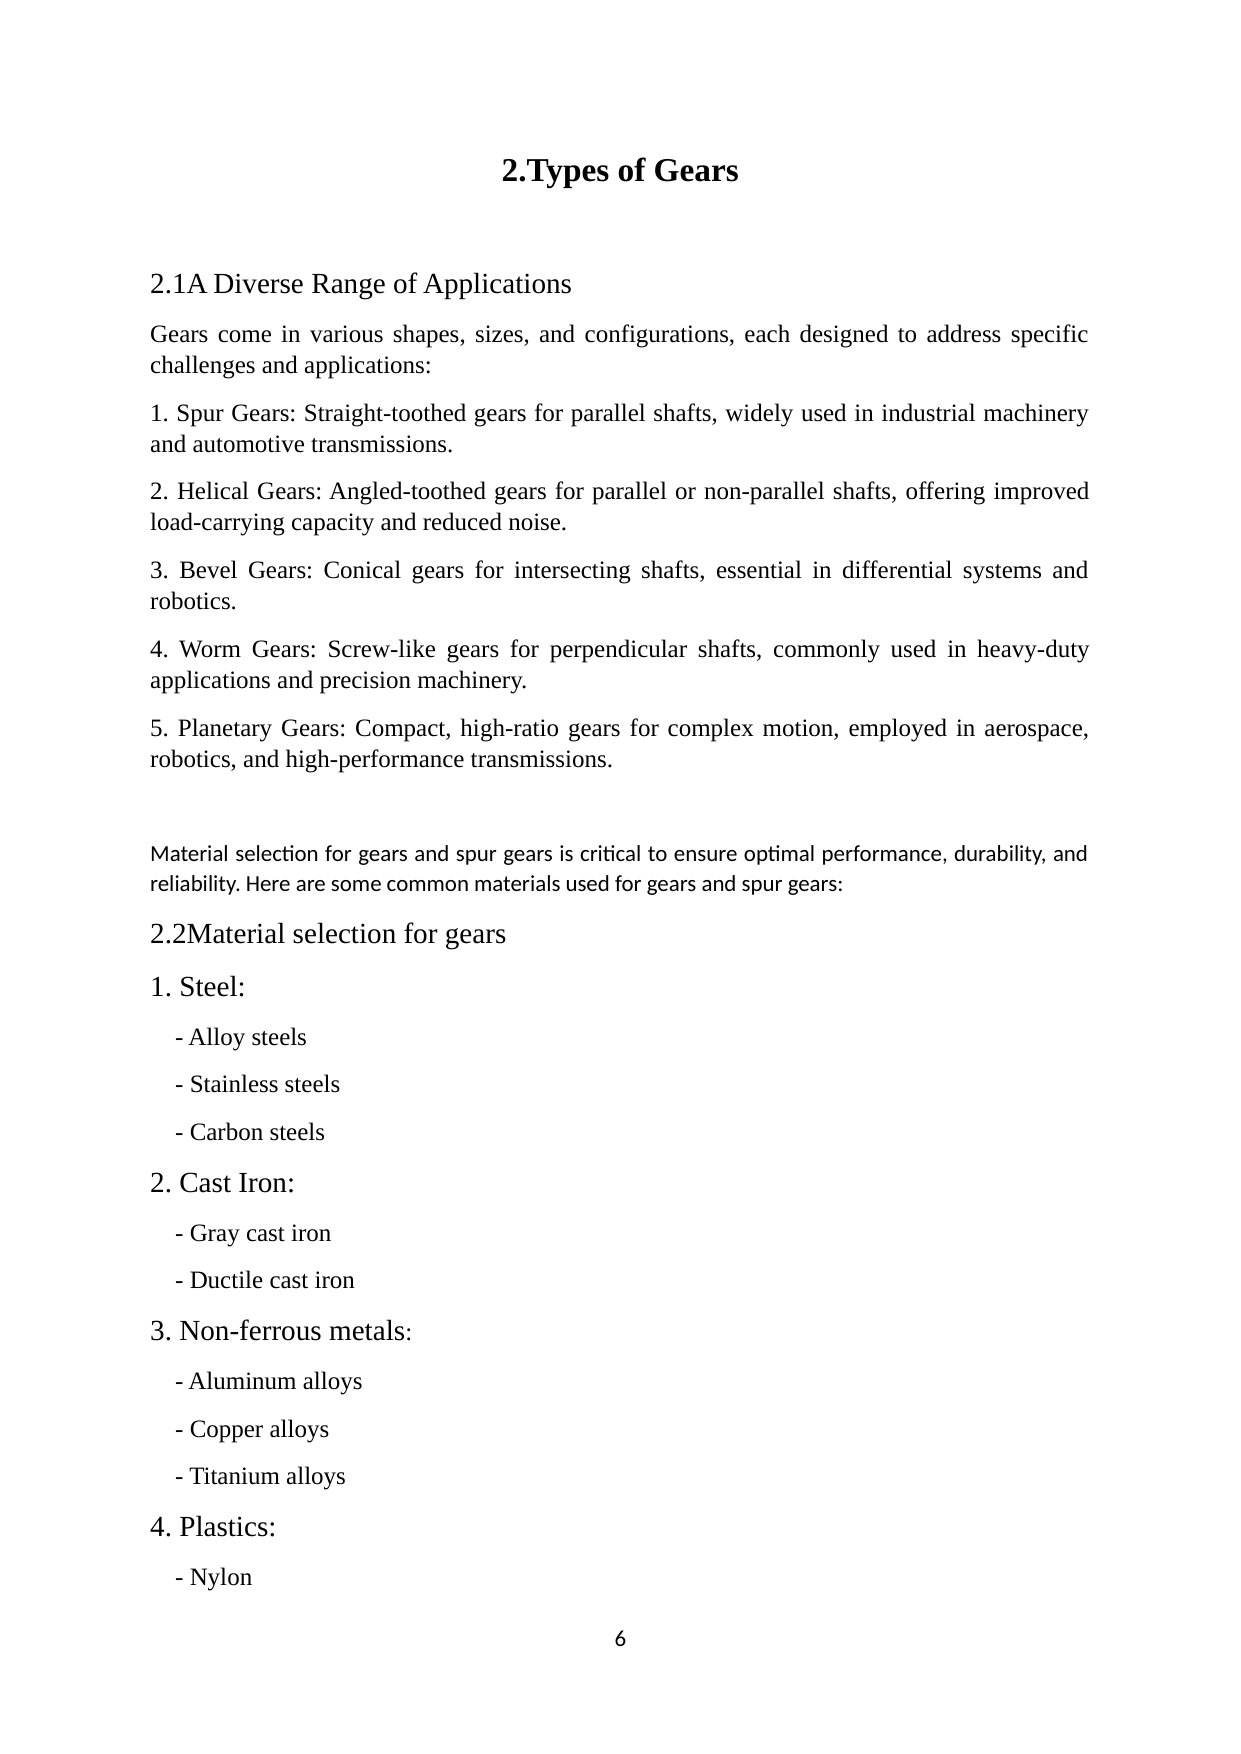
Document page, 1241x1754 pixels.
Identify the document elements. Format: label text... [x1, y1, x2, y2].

text - Stainless steels [150, 1069, 1090, 1098]
text 2. Helical Gears: Angled-toothed gears for parallel or non-parallel shafts, offering improved load-carrying capacity and reduced noise. [150, 476, 1090, 536]
text - Alloy steels [150, 1022, 1090, 1051]
text 4. Worm Gears: Screw-like gears for perpendicular shafts, commonly used in heavy-duty applications and precision machinery. [150, 634, 1090, 694]
text 2.1A Diverse Range of Applications [150, 266, 1090, 299]
text 1. Steel: [150, 969, 1090, 1002]
text - Gray cast iron [150, 1218, 1090, 1246]
text 2. Cast Iron: [150, 1165, 1090, 1198]
text - Ductile cast iron [150, 1265, 1090, 1294]
text Gears come in various shapes, sizes, and configurations, each designed to address specific challenges and applications: [150, 319, 1090, 379]
text Material selection for gears and spur gears is critical to ensure optimal performance, durability, and reliability. Here are some common materials used for gears and spur gears: [150, 839, 1090, 897]
text 3. Bevel Gears: Conical gears for intersecting shafts, essential in differential systems and robotics. [150, 555, 1090, 615]
text - Aluminum alloys [150, 1366, 1090, 1395]
text - Carbon steels [150, 1117, 1090, 1146]
text 2.2Material selection for gears [150, 916, 1090, 950]
text - Copper alloys [150, 1414, 1090, 1442]
text 1. Spur Gears: Straight-toothed gears for parallel shafts, widely used in industrial machinery and automotive transmissions. [150, 398, 1090, 457]
text 4. Plastics: [150, 1509, 1090, 1543]
text 3. Non-ferrous metals: [150, 1313, 1090, 1347]
text - Titanium alloys [150, 1461, 1090, 1490]
text 5. Planetary Gears: Compact, high-ratio gears for complex motion, employed in aerospace, robotics, and high-performance transmissions. [150, 713, 1090, 772]
text 2.Types of Gears [150, 150, 1090, 188]
text - Nylon [150, 1562, 1090, 1591]
